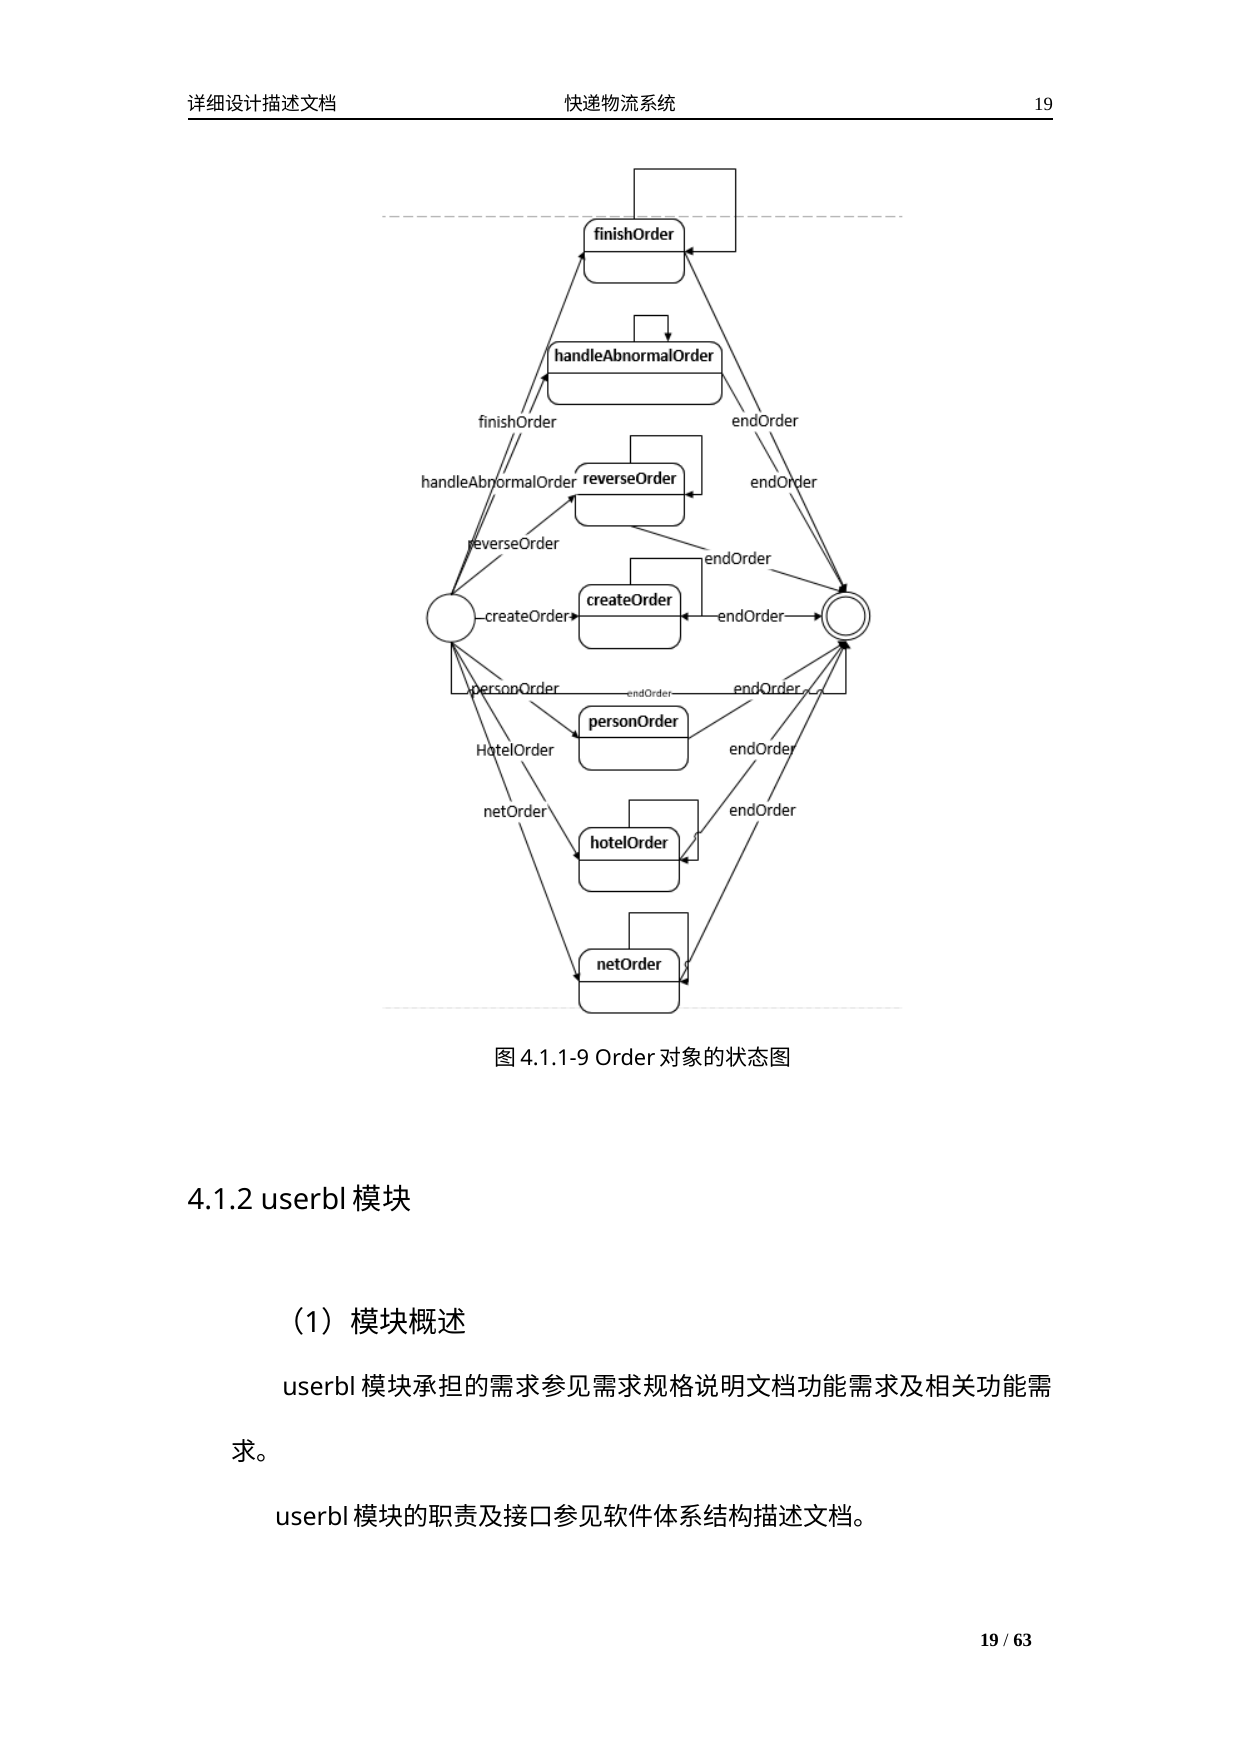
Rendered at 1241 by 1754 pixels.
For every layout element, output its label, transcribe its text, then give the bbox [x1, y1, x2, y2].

picture [382, 162, 903, 1030]
text （1）模块概述 [231, 1287, 1053, 1352]
text userbl模块承担的需求参见需求规格说明文档功能需求及相关功能需求。 [231, 1352, 1053, 1482]
text 图4.1.1-9 Order对象的状态图 [232, 1039, 1053, 1072]
subtitle 4.1.2 userbl模块 [187, 1164, 1053, 1229]
text userbl模块的职责及接口参见软件体系结构描述文档。 [231, 1482, 1053, 1547]
